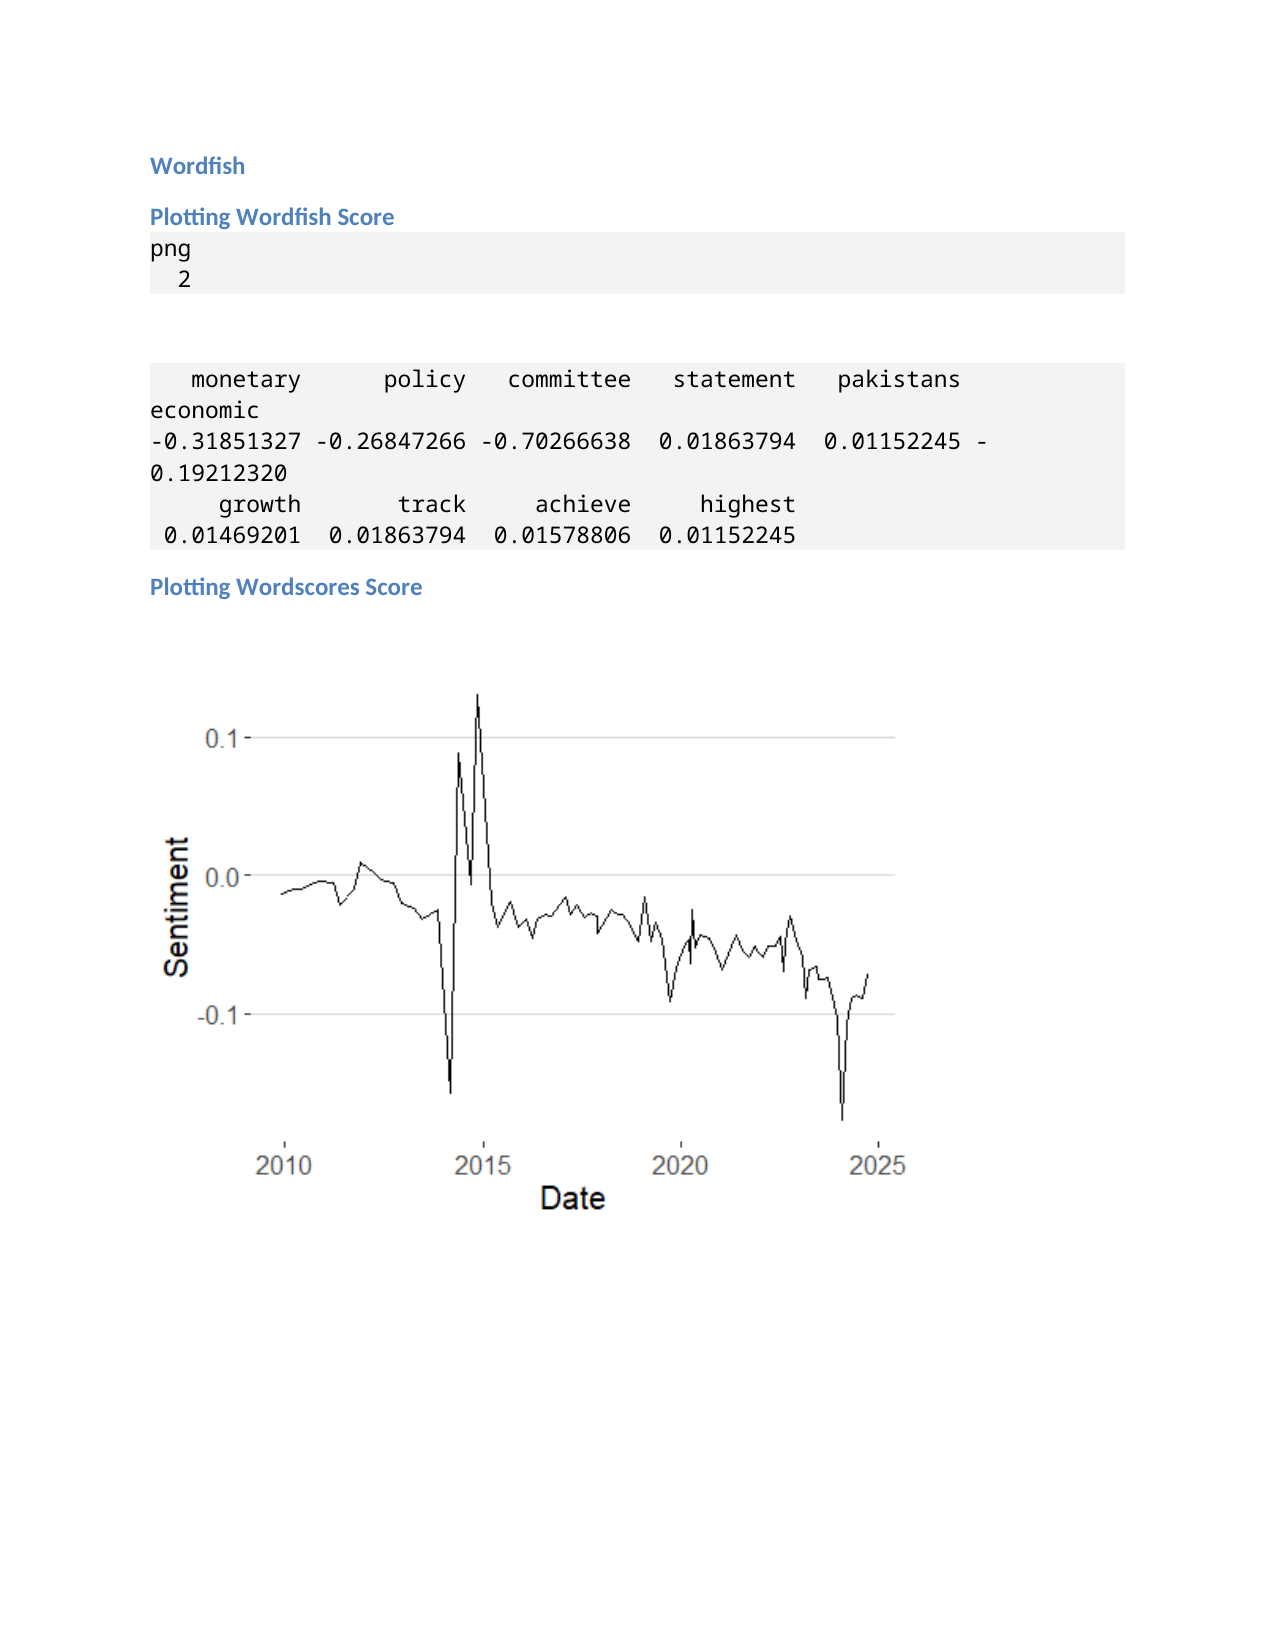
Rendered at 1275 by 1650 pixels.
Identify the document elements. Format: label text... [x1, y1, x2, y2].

text png 2 [150, 232, 1125, 294]
picture [150, 620, 908, 1227]
text monetary policy committee statement pakistans economic -0.31851327 -0.26847266 -0.70266638 0.01863794 0.01152245 -0.19212320 growth track achieve highest 0.01469201 0.01863794 0.01578806 0.01152245 [150, 363, 1125, 550]
subtitle Wordfish [150, 150, 1125, 181]
subtitle Plotting Wordscores Score [150, 571, 1125, 602]
subtitle Plotting Wordfish Score [150, 201, 1125, 232]
